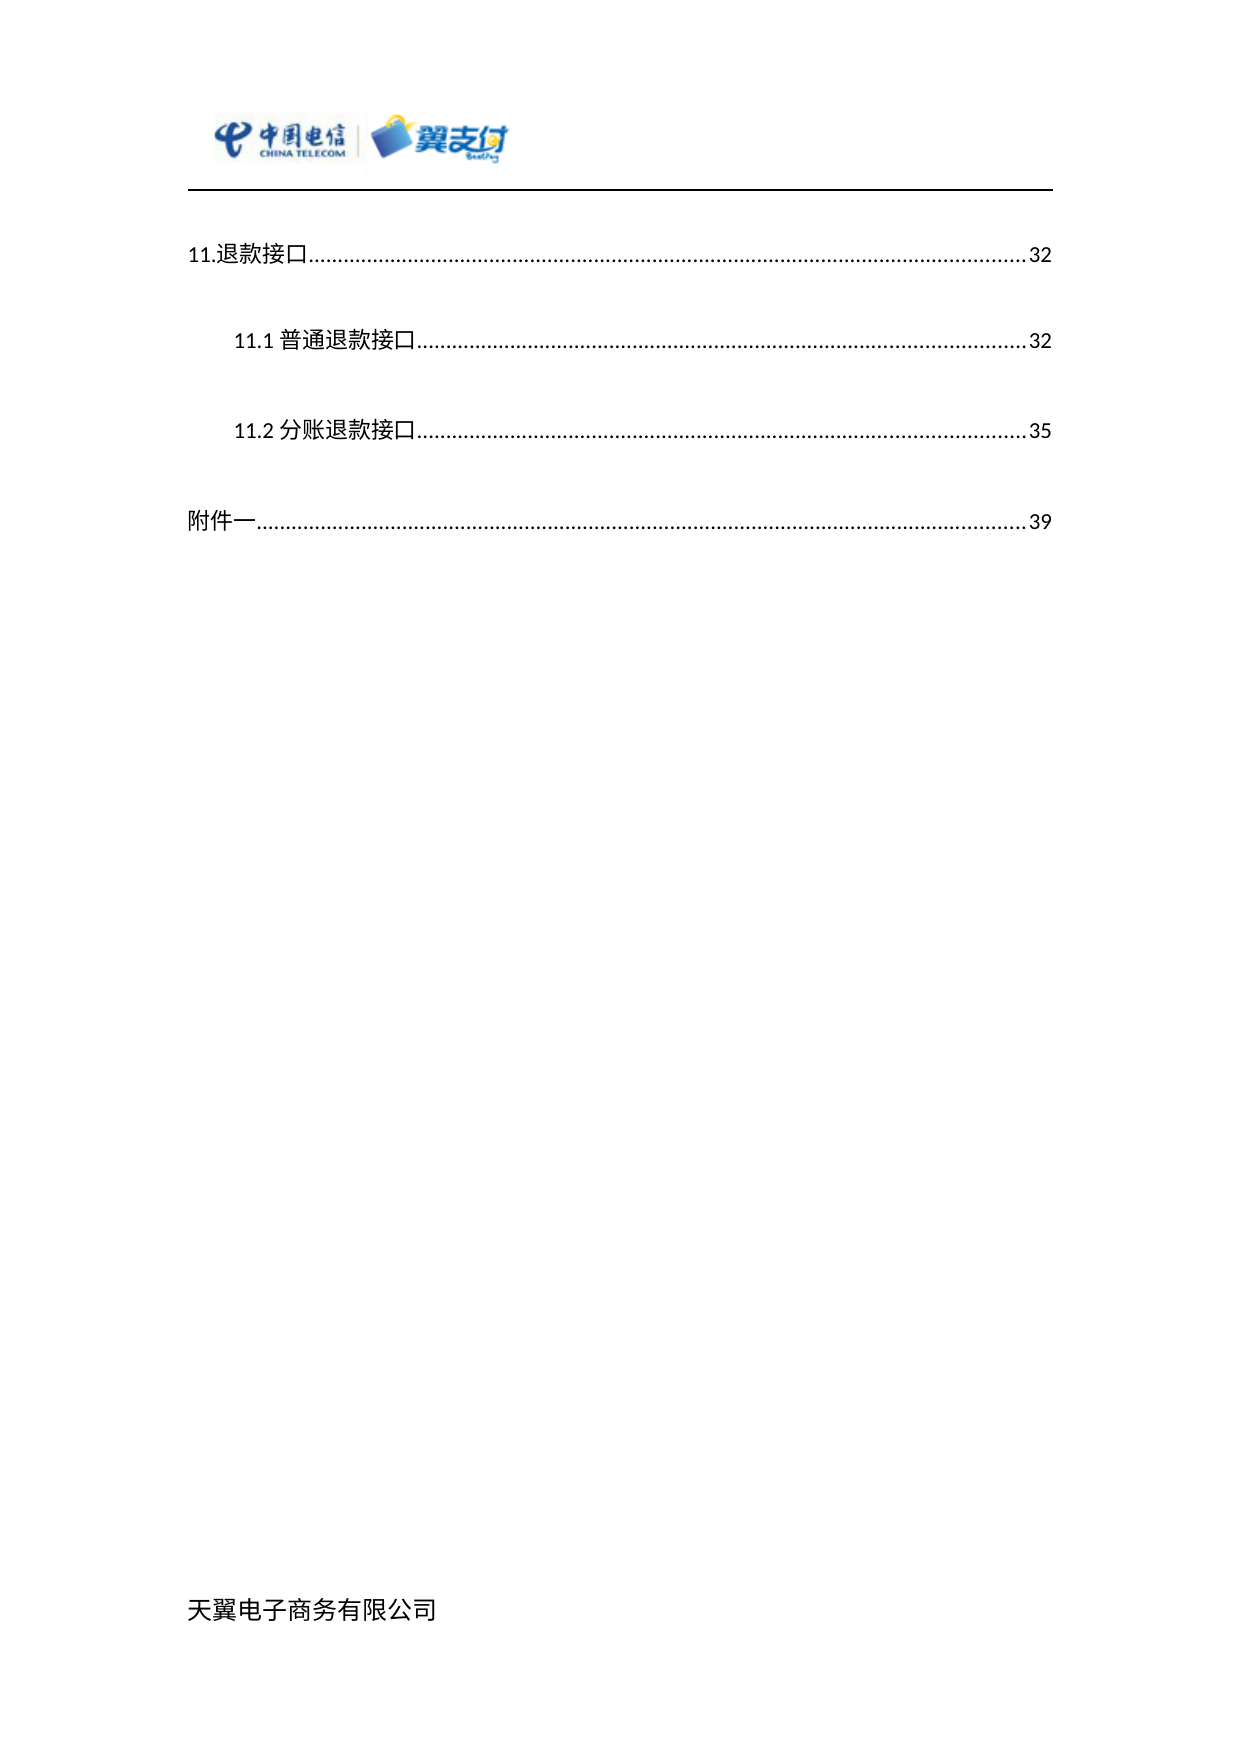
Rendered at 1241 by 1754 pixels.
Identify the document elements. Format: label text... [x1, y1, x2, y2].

text 11.2 分账退款接口 35 [233, 397, 1053, 462]
text 11.1 普通退款接口 32 [233, 306, 1053, 371]
text 11.退款接口 32 [187, 220, 1053, 285]
text 附件一 39 [187, 487, 1053, 552]
picture [187, 88, 530, 187]
